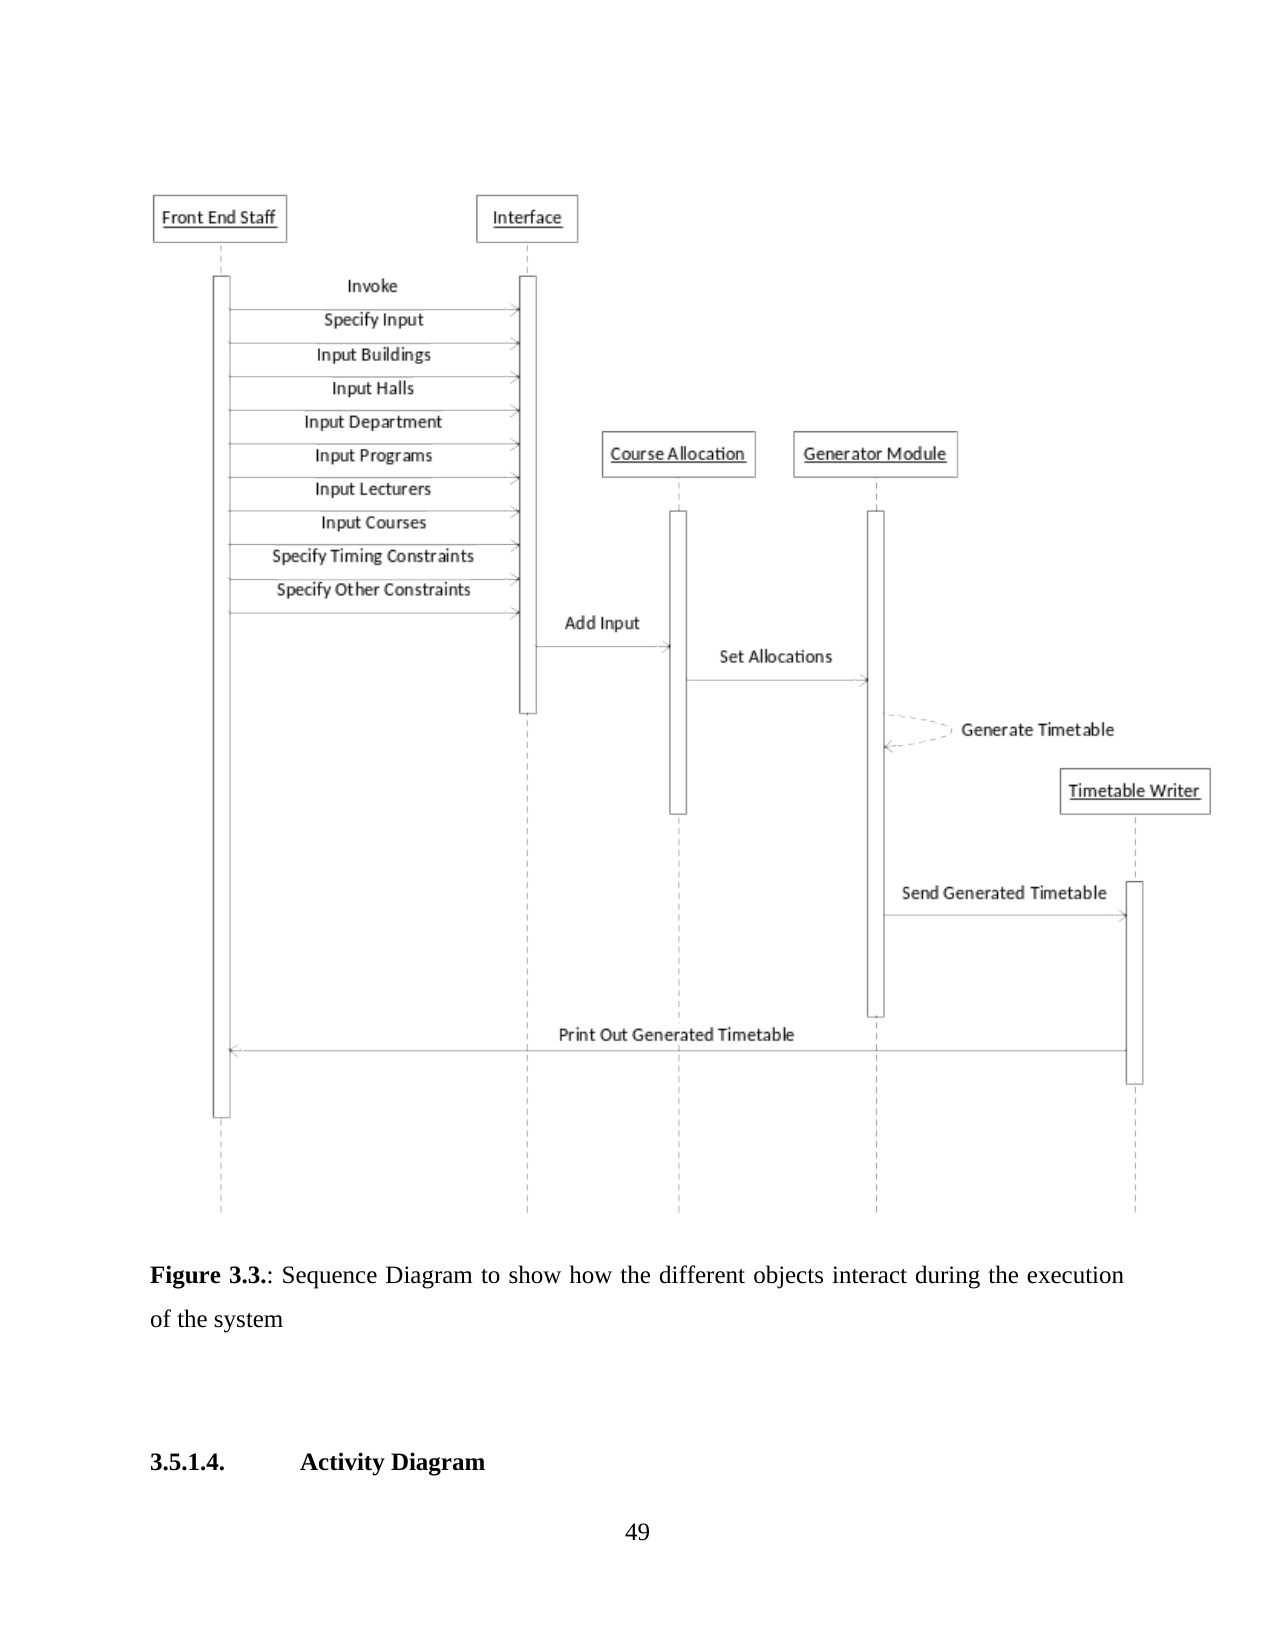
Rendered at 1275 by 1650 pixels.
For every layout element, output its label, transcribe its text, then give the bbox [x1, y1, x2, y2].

text Figure 3.3.: Sequence Diagram to show how the different objects interact during the execution of the system [150, 1261, 1125, 1332]
text 3.5.1.4. Activity Diagram [150, 1447, 1125, 1476]
